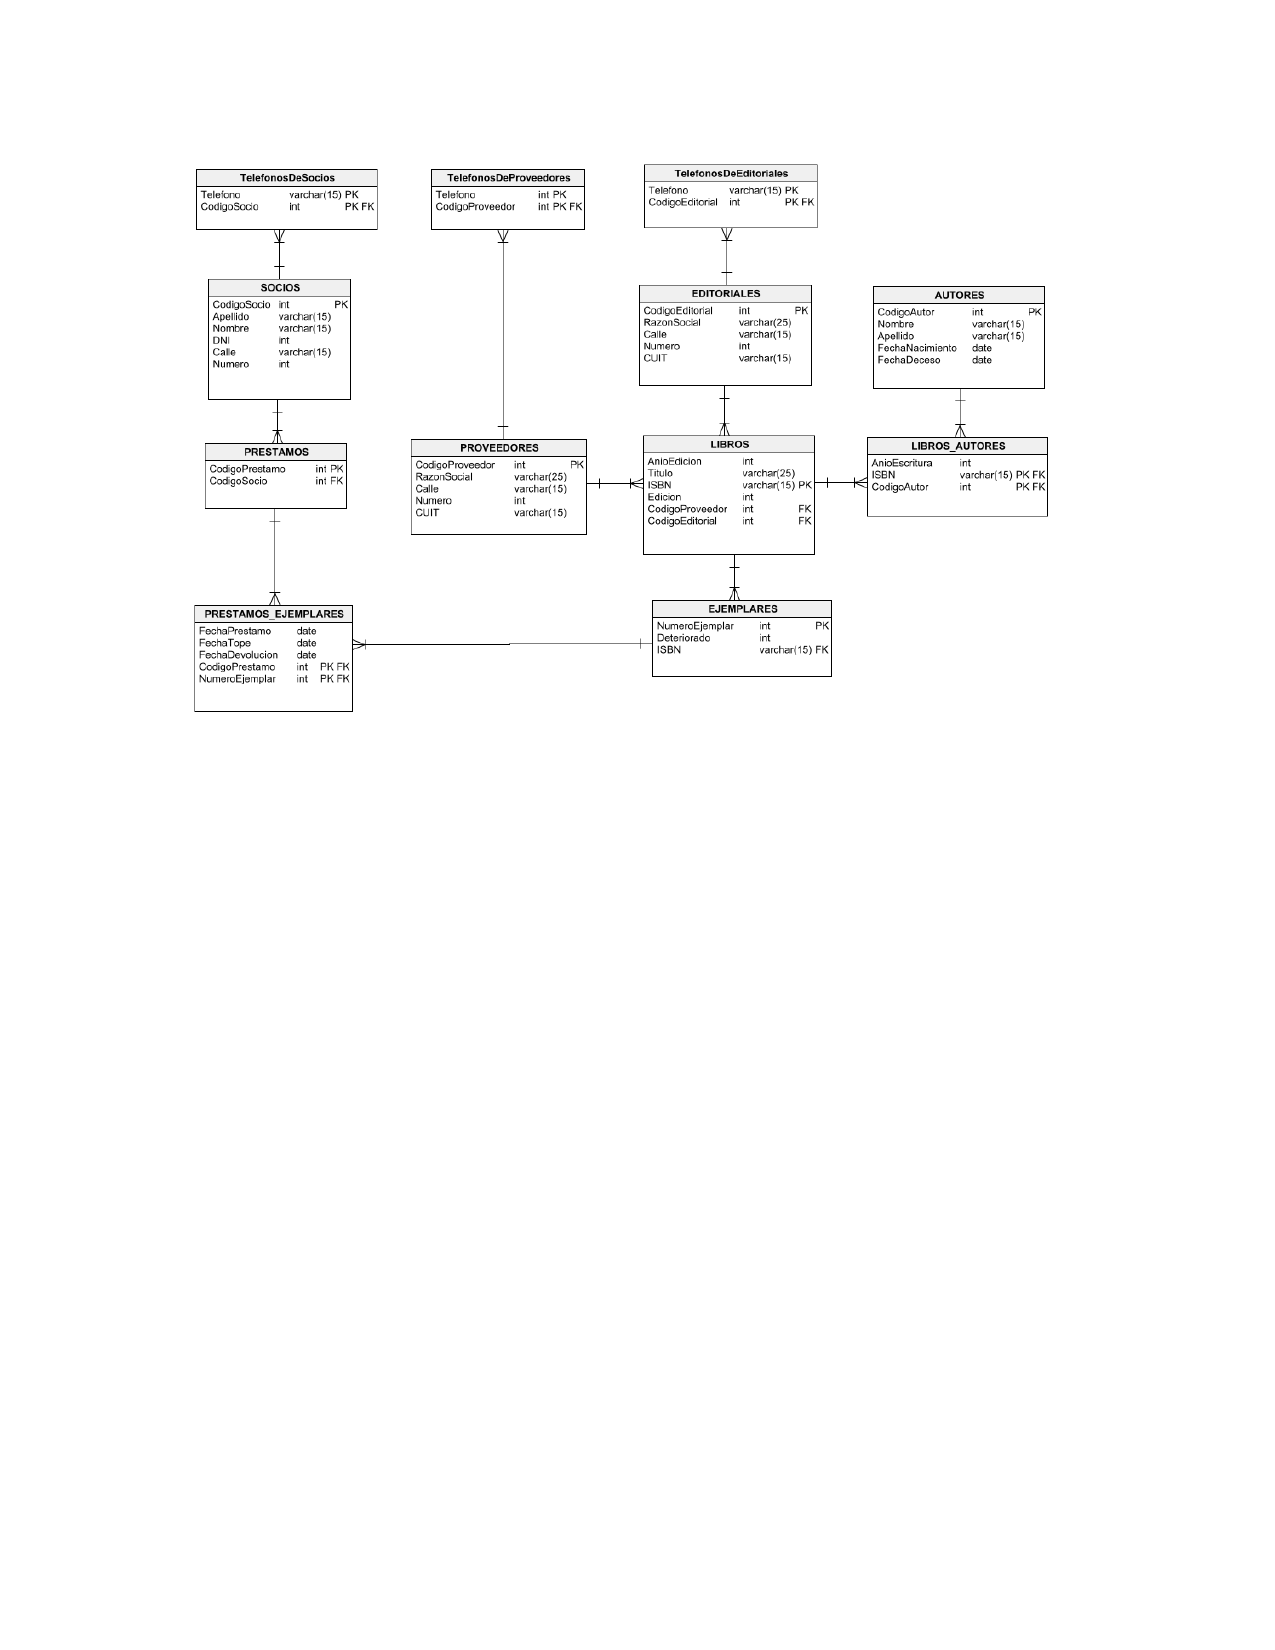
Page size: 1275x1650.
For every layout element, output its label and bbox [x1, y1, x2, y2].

picture [177, 147, 1063, 718]
